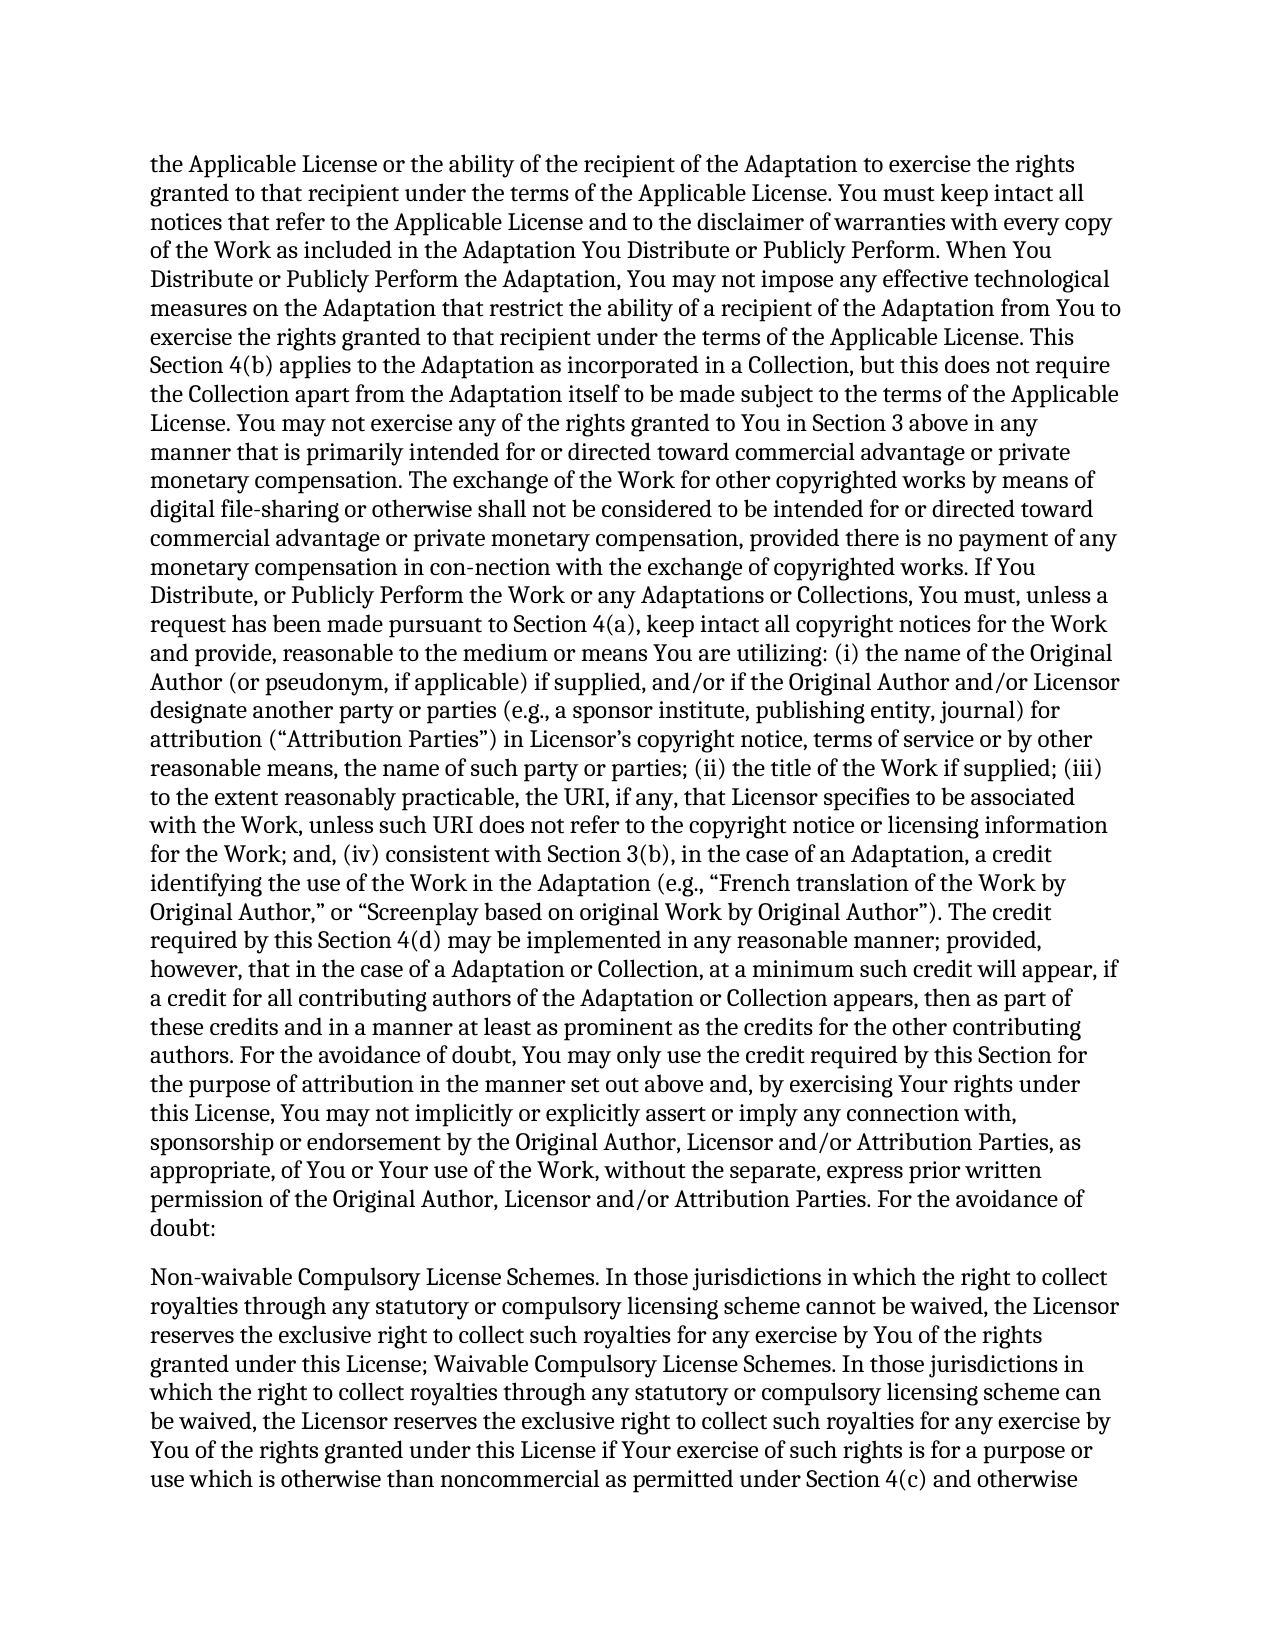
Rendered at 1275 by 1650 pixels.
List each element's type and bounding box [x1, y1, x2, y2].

text [150, 1263, 1125, 1493]
text [150, 150, 1125, 1242]
